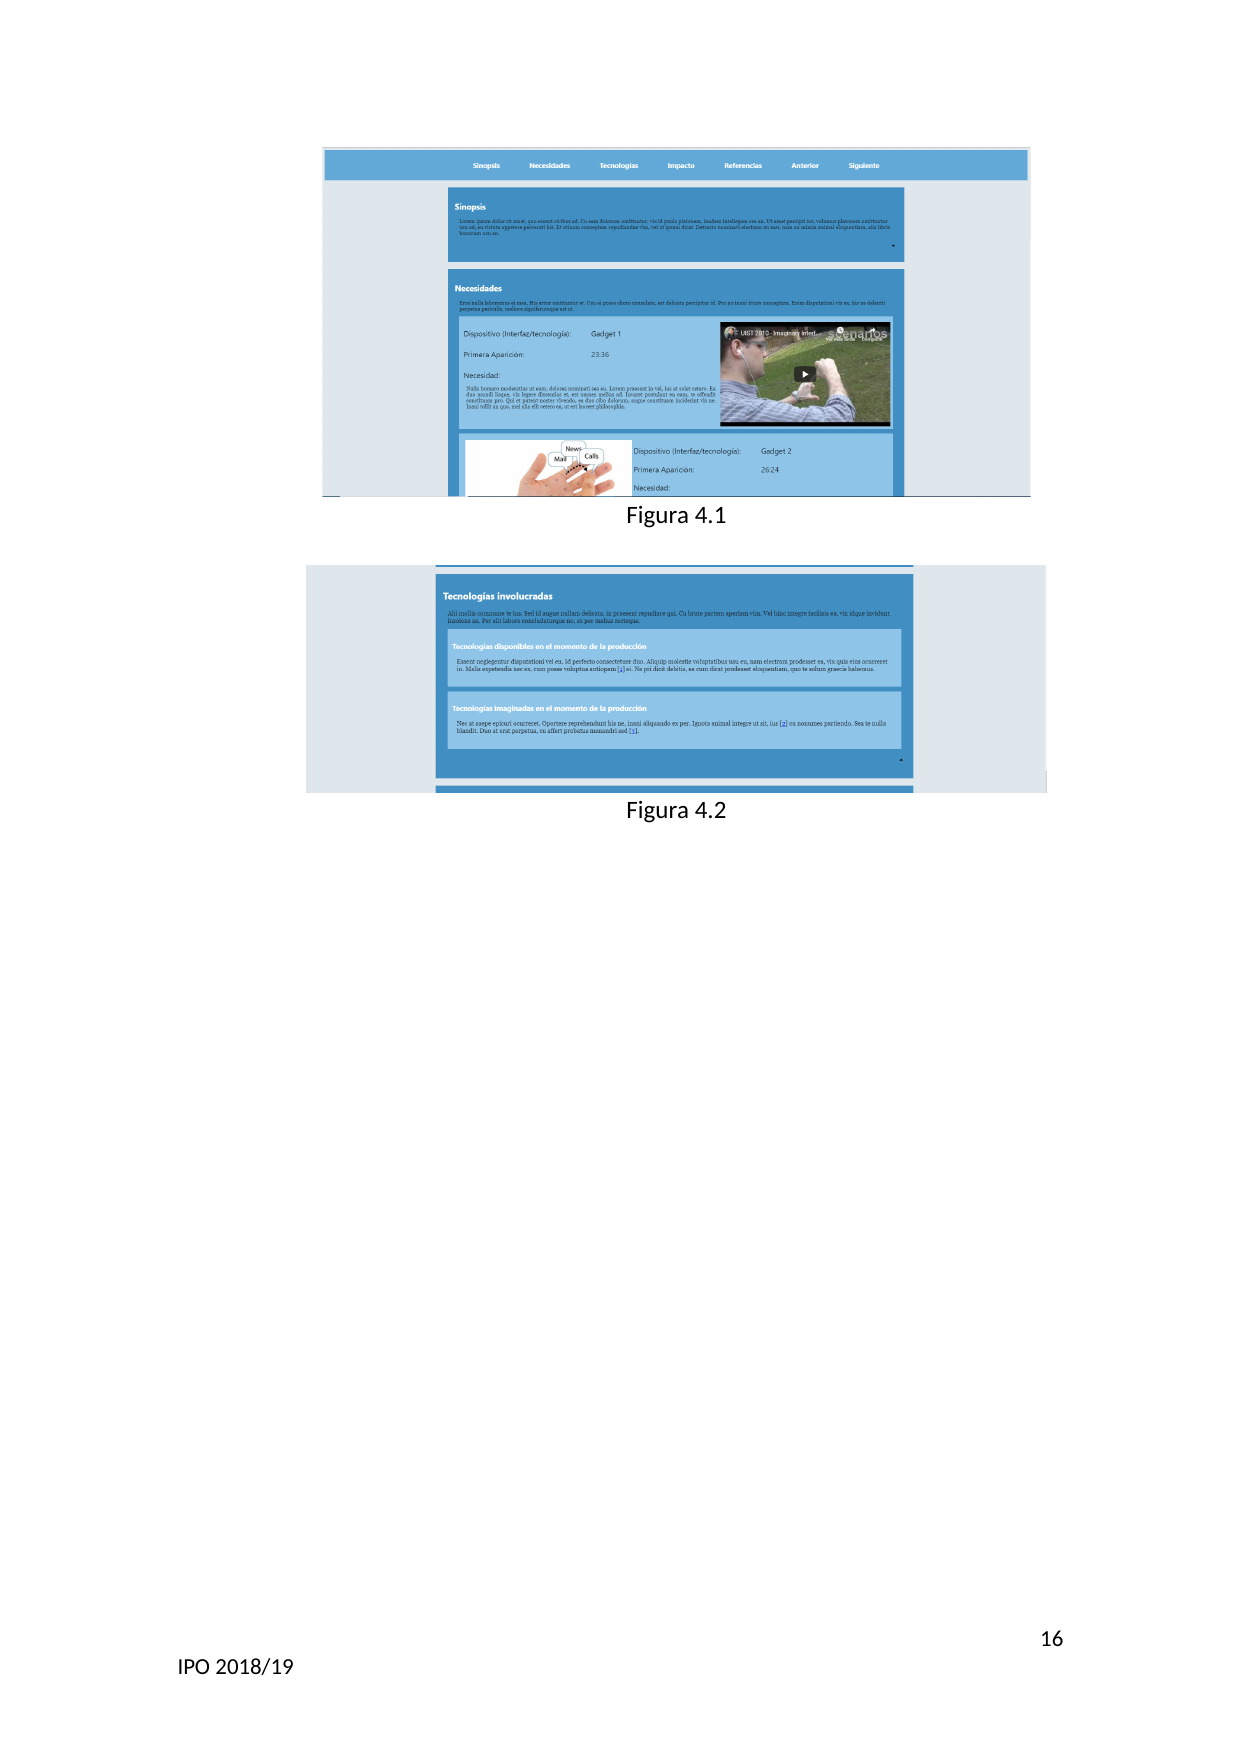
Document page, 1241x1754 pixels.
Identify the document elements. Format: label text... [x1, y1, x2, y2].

picture [306, 565, 1047, 793]
list Figura 4.1 [290, 499, 1063, 530]
list Figura 4.2 [290, 794, 1063, 825]
picture [322, 147, 1031, 497]
